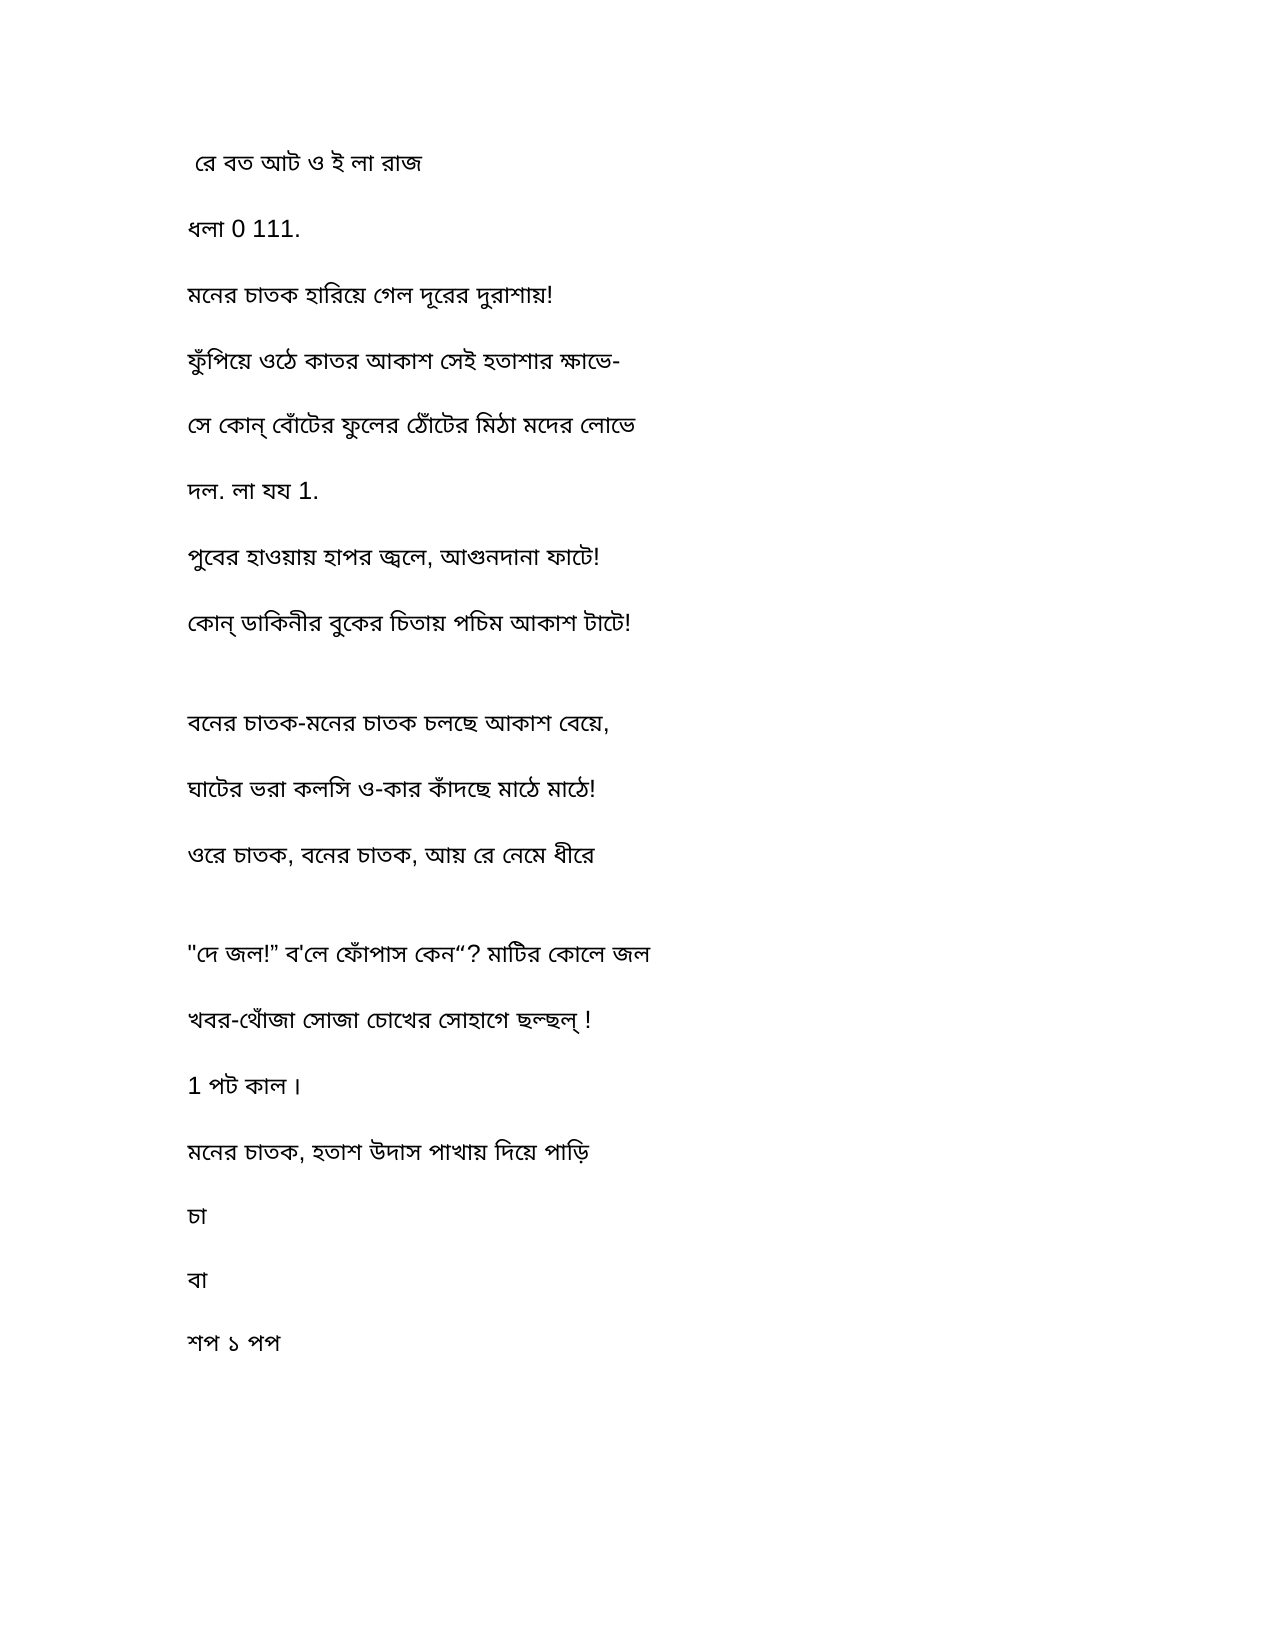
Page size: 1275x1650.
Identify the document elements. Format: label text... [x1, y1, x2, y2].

text রে বত আট ও ই লা রাজ ধলা 0 111. মনের চাতক হারিয়ে গেল দূরের দুরাশায়! ফুঁপিয়ে ওঠে কাতর আকাশ সেই হতাশার ক্ষাভে- সে কোন্‌ বোঁটের ফুলের ঠোঁটের মিঠা মদের লোভে দল. লা যয 1. পুবের হাওয়ায় হাপর জ্বলে, আগুনদানা ফাটে! কোন্‌ ডাকিনীর বুকের চিতায় পচিম আকাশ টাটে! বনের চাতক-মনের চাতক চলছে আকাশ বেয়ে, ঘাটের ভরা কলসি ও-কার কাঁদছে মাঠে মাঠে! ওরে চাতক, বনের চাতক, আয় রে নেমে ধীরে "দে জল!” ব'লে ফোঁপাস কেন“? মাটির কোলে জল খবর-থোঁজা সোজা চোখের সোহাগে ছল্ছল্‌ ! 1 পট কাল । মনের চাতক, হতাশ উদাস পাখায় দিয়ে পাড়ি চা বা শপ ১ পপ [187, 150, 1087, 1423]
